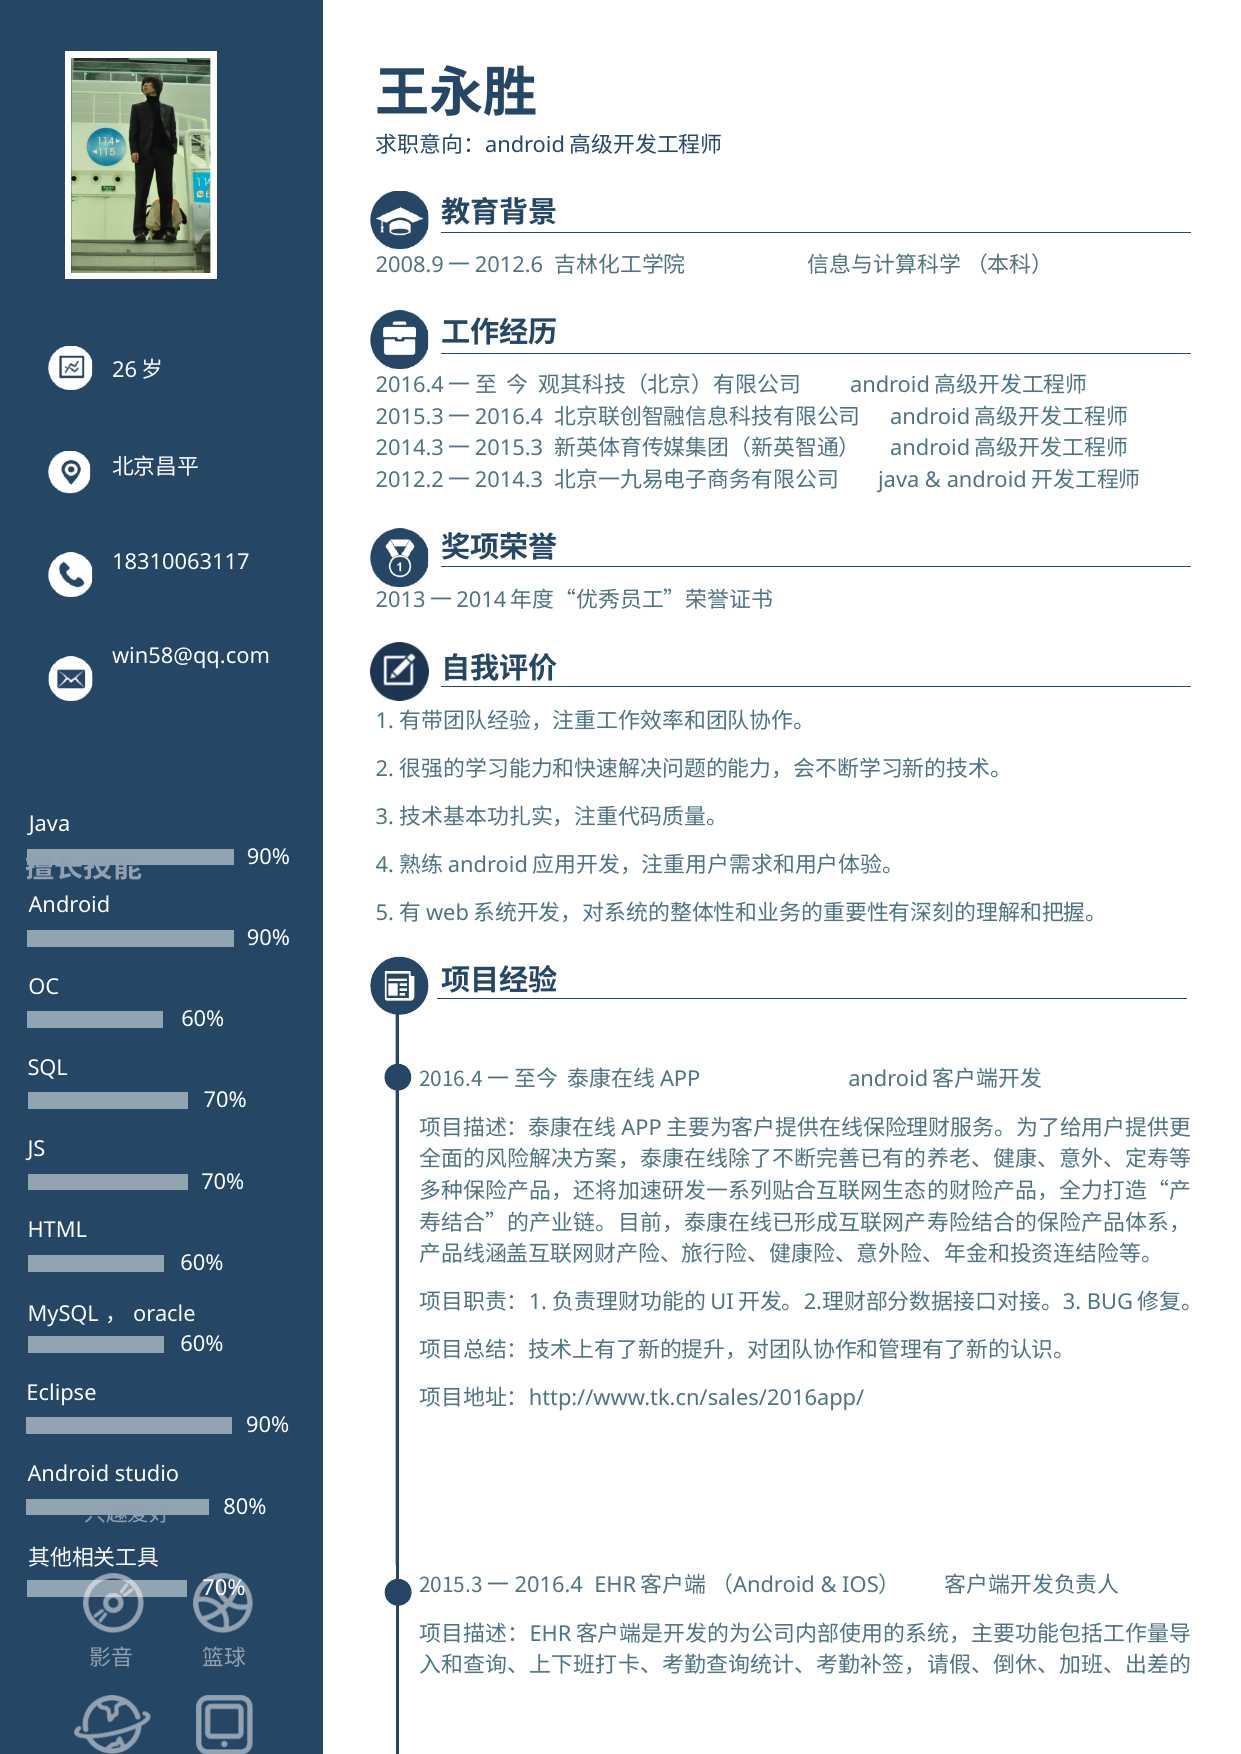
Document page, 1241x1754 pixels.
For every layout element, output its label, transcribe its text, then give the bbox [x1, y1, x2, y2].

text 4. 熟练android应用开发，注重用户需求和用户体验。 [375, 847, 1193, 879]
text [419, 1616, 1193, 1679]
text 2016.4 一 至今 泰康在线APP android客户端开发 [419, 1061, 1193, 1093]
text 项目职责：1. 负责理财功能的UI开发。2.理财部分数据接口对接。3. BUG修复。 [419, 1284, 1193, 1316]
picture [370, 642, 429, 701]
text 求职意向：android高级开发工程师 [375, 127, 1193, 158]
text 项目描述：泰康在线APP主要为客户提供在线保险理财服务。为了给用户提供更全面的风险解决方案，泰康在线除了不断完善已有的养老、健康、意外、定寿等多种保险产品，还将加速研发一系列贴合互联网生态的财险产品，全力打造“产寿结合”的产业链。目前，泰康在线已形成互联网产寿险结合的保险产品体系，产品线涵盖互联网财产险、旅行险、健康险、意外险、年金和投资连结险等。 [419, 1109, 1193, 1268]
text 教育背景 [441, 188, 1193, 231]
text 1. 有带团队经验，注重工作效率和团队协作。 [375, 703, 1193, 734]
text 3. 技术基本功扎实，注重代码质量。 [375, 799, 1193, 831]
text 奖项荣誉 [441, 524, 1193, 566]
picture [71, 58, 211, 273]
picture [370, 191, 429, 249]
text 王永胜 [375, 48, 1193, 127]
picture [48, 552, 93, 597]
text 2015.3 一 2016.4 EHR客户端 （Android & IOS） 客户端开发负责人 [419, 1567, 1193, 1599]
text 自我评价 [441, 644, 1193, 687]
picture [48, 451, 91, 495]
picture [196, 1695, 253, 1754]
text 项目经验 [441, 956, 1193, 999]
text 工作经历 [441, 308, 1193, 351]
text 2012.2一2014.3 北京一九易电子商务有限公司 java & android开发工程师 [375, 462, 1193, 494]
text 2016.4一 至 今 观其科技（北京）有限公司 android高级开发工程师 [375, 367, 1193, 399]
picture [48, 346, 93, 390]
text 2014.3一2015.3 新英体育传媒集团（新英智通） android高级开发工程师 [375, 430, 1193, 462]
picture [370, 310, 429, 369]
text 5. 有web系统开发，对系统的整体性和业务的重要性有深刻的理解和把握。 [375, 895, 1193, 927]
text 2008.9一2012.6 吉林化工学院 信息与计算科学 （本科） [375, 247, 1193, 278]
picture [48, 656, 93, 701]
picture [83, 1573, 144, 1633]
text 2013一2014年度“优秀员工”荣誉证书 [375, 582, 1193, 614]
picture [193, 1573, 253, 1633]
text 2. 很强的学习能力和快速解决问题的能力，会不断学习新的技术。 [375, 751, 1193, 783]
picture [370, 528, 429, 587]
text 2015.3一2016.4 北京联创智融信息科技有限公司 android高级开发工程师 [375, 399, 1193, 430]
text 项目地址：http://www.tk.cn/sales/2016app/ [419, 1380, 1193, 1412]
picture [74, 1695, 151, 1754]
text 项目总结：技术上有了新的提升，对团队协作和管理有了新的认识。 [419, 1332, 1193, 1364]
